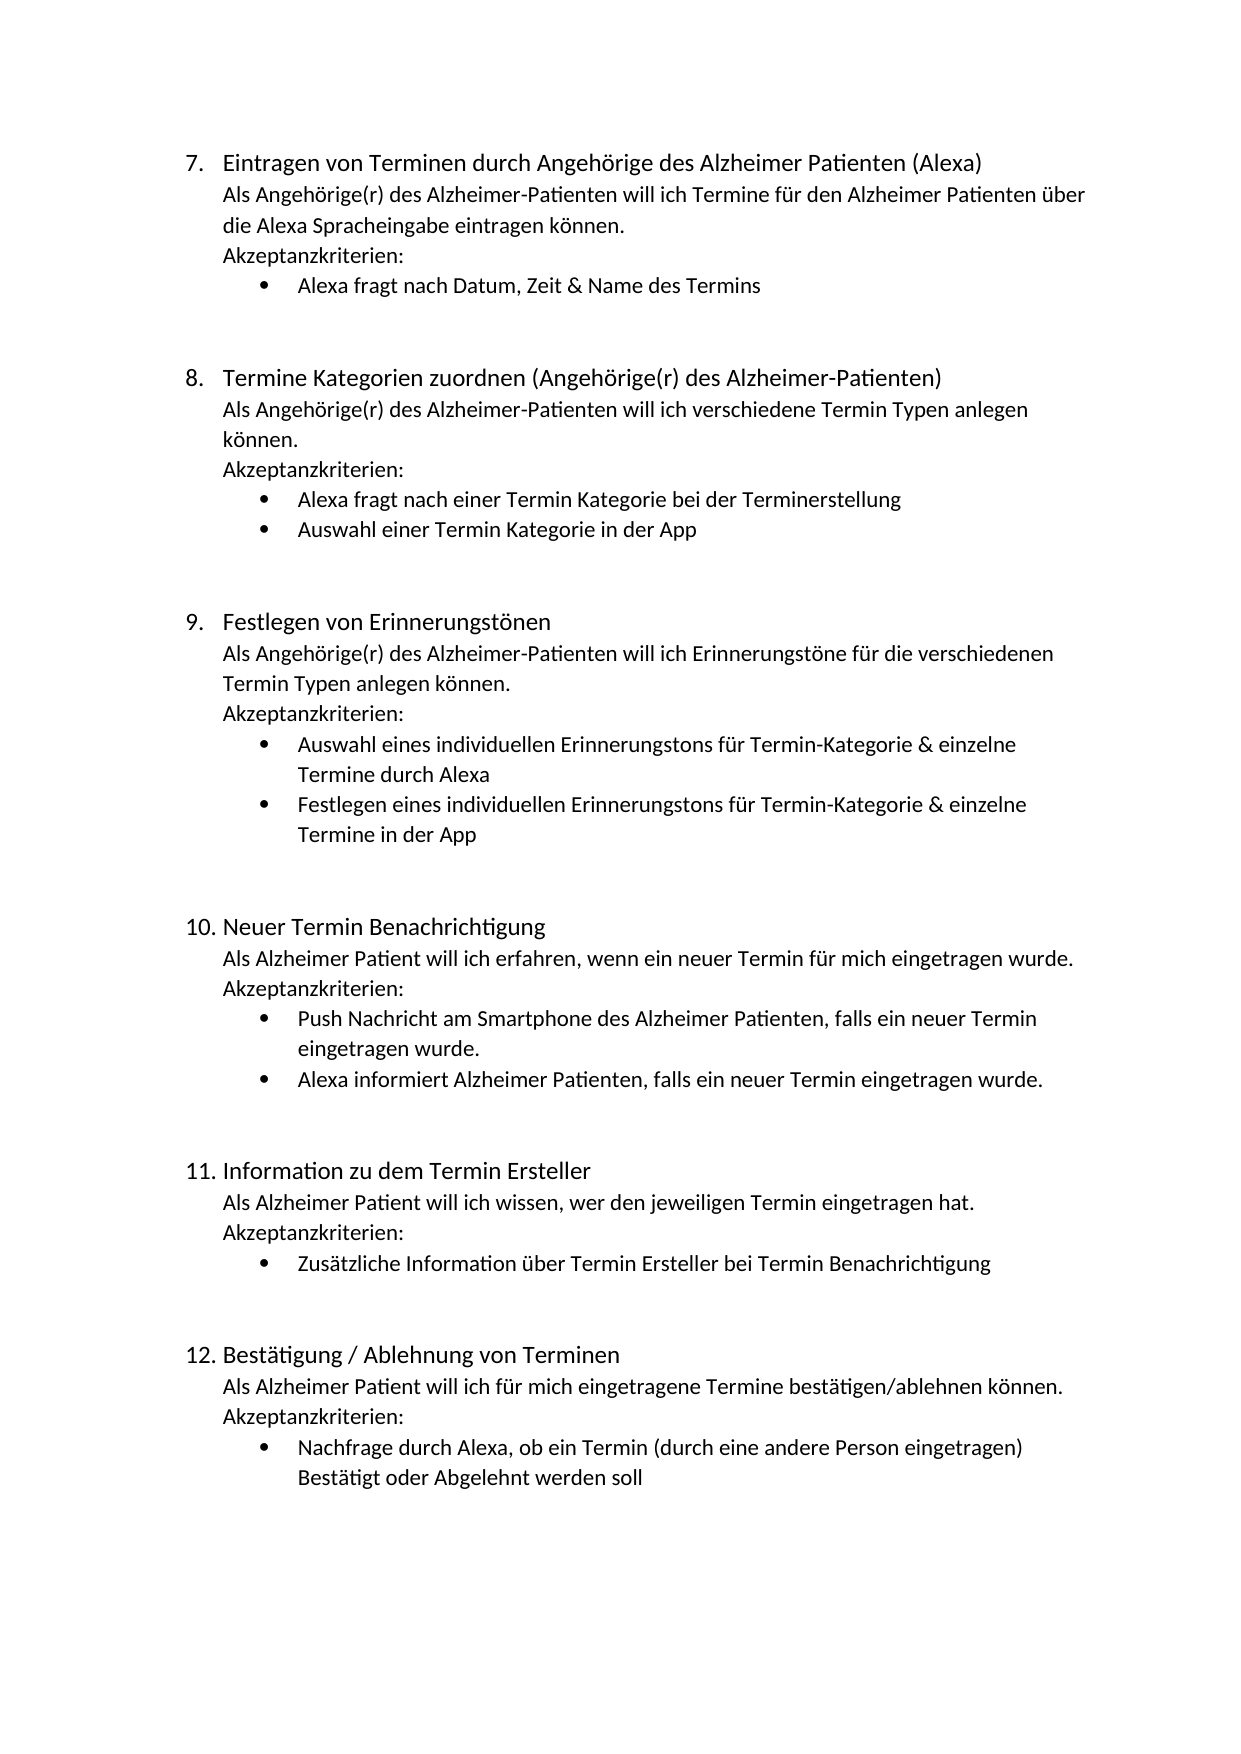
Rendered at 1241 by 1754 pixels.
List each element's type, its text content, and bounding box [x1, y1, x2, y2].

list Als Alzheimer Patient will ich erfahren, wenn ein neuer Termin für mich eingetragen wurde. [223, 944, 1093, 972]
list Festlegen eines individuellen Erinnerungstons für Termin-Kategorie & einzelne Termine in der App [260, 790, 1093, 848]
list Nachfrage durch Alexa, ob ein Termin (durch eine andere Person eingetragen) Bestätigt oder Abgelehnt werden soll [260, 1433, 1093, 1491]
list Akzeptanzkriterien: [223, 1218, 1093, 1246]
list Akzeptanzkriterien: [223, 1402, 1093, 1430]
list Information zu dem Termin Ersteller [185, 1155, 1093, 1186]
list Akzeptanzkriterien: [223, 455, 1093, 483]
list Auswahl eines individuellen Erinnerungstons für Termin-Kategorie & einzelne Termine durch Alexa [260, 730, 1093, 788]
list Termine Kategorien zuordnen (Angehörige(r) des Alzheimer-Patienten) [185, 362, 1093, 392]
list Push Nachricht am Smartphone des Alzheimer Patienten, falls ein neuer Termin eingetragen wurde. [260, 1004, 1093, 1062]
list Bestätigung / Ablehnung von Terminen [185, 1339, 1093, 1370]
list Alexa fragt nach einer Termin Kategorie bei der Terminerstellung [260, 485, 1093, 513]
list Eintragen von Terminen durch Angehörige des Alzheimer Patienten (Alexa) [185, 148, 1093, 178]
list Alexa fragt nach Datum, Zeit & Name des Termins [260, 271, 1093, 299]
list Als Alzheimer Patient will ich wissen, wer den jeweiligen Termin eingetragen hat. [223, 1188, 1093, 1216]
list Festlegen von Erinnerungstönen [185, 606, 1093, 637]
list Neuer Termin Benachrichtigung [185, 911, 1093, 941]
list Auswahl einer Termin Kategorie in der App [260, 516, 1093, 543]
list Als Angehörige(r) des Alzheimer-Patienten will ich verschiedene Termin Typen anlegen können. [223, 395, 1093, 453]
list Akzeptanzkriterien: [223, 699, 1093, 727]
list Zusätzliche Information über Termin Ersteller bei Termin Benachrichtigung [260, 1249, 1093, 1277]
list Als Angehörige(r) des Alzheimer-Patienten will ich Termine für den Alzheimer Patienten über die Alexa Spracheingabe eintragen können. [223, 181, 1093, 239]
list Als Alzheimer Patient will ich für mich eingetragene Termine bestätigen/ablehnen können. [223, 1372, 1093, 1400]
list Als Angehörige(r) des Alzheimer-Patienten will ich Erinnerungstöne für die verschiedenen Termin Typen anlegen können. [223, 639, 1093, 697]
list Akzeptanzkriterien: [223, 241, 1093, 269]
list Akzeptanzkriterien: [223, 974, 1093, 1002]
list Alexa informiert Alzheimer Patienten, falls ein neuer Termin eingetragen wurde. [260, 1065, 1093, 1093]
